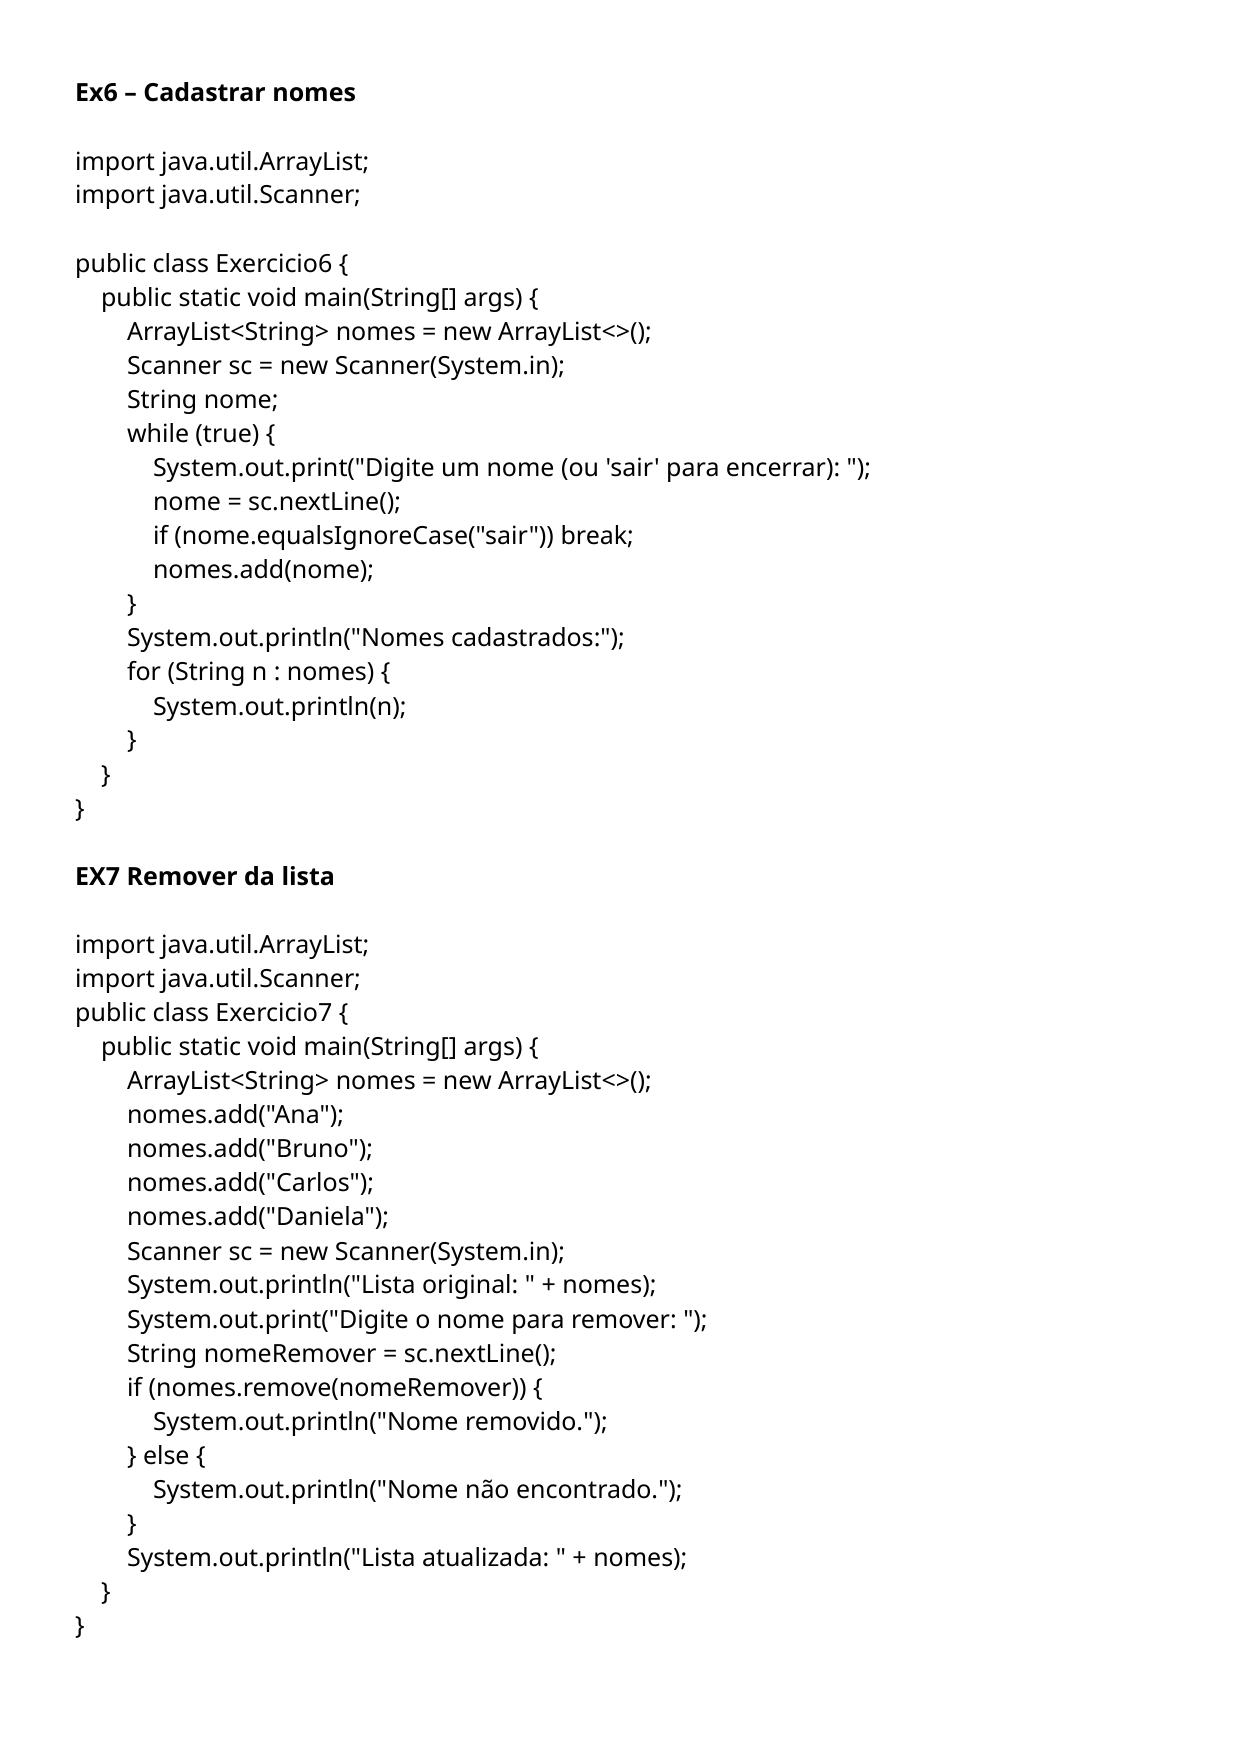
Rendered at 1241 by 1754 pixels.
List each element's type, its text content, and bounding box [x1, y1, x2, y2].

text import java.util.ArrayList; [75, 143, 1165, 177]
text } [75, 790, 1165, 824]
text String nome; [75, 382, 1165, 416]
text nomes.add("Bruno"); [75, 1131, 1165, 1165]
text nomes.add("Daniela"); [75, 1199, 1165, 1233]
text } [75, 722, 1165, 756]
text import java.util.Scanner; [75, 961, 1165, 995]
text System.out.print("Digite o nome para remover: "); [75, 1301, 1165, 1335]
text ArrayList<String> nomes = new ArrayList<>(); [75, 313, 1165, 347]
text System.out.println("Nomes cadastrados:"); [75, 620, 1165, 654]
text ArrayList<String> nomes = new ArrayList<>(); [75, 1063, 1165, 1097]
text System.out.println(n); [75, 688, 1165, 722]
text import java.util.Scanner; [75, 177, 1165, 211]
text nome = sc.nextLine(); [75, 484, 1165, 518]
text System.out.print("Digite um nome (ou 'sair' para encerrar): "); [75, 450, 1165, 484]
text import java.util.ArrayList; [75, 927, 1165, 961]
text Scanner sc = new Scanner(System.in); [75, 347, 1165, 382]
text } [75, 1574, 1165, 1608]
text if (nomes.remove(nomeRemover)) { [75, 1369, 1165, 1403]
text System.out.println("Lista original: " + nomes); [75, 1267, 1165, 1301]
text } else { [75, 1437, 1165, 1472]
text } [75, 756, 1165, 790]
text Ex6 – Cadastrar nomes [75, 75, 1165, 109]
text nomes.add("Carlos"); [75, 1165, 1165, 1199]
text System.out.println("Nome não encontrado."); [75, 1472, 1165, 1506]
text nomes.add(nome); [75, 552, 1165, 586]
text public static void main(String[] args) { [75, 1029, 1165, 1063]
text } [75, 586, 1165, 620]
text EX7 Remover da lista [75, 858, 1165, 892]
text if (nome.equalsIgnoreCase("sair")) break; [75, 518, 1165, 552]
text } [75, 1506, 1165, 1540]
text nomes.add("Ana"); [75, 1097, 1165, 1131]
text } [75, 1608, 1165, 1642]
text String nomeRemover = sc.nextLine(); [75, 1335, 1165, 1369]
text public class Exercicio6 { [75, 245, 1165, 279]
text Scanner sc = new Scanner(System.in); [75, 1233, 1165, 1267]
text while (true) { [75, 416, 1165, 450]
text System.out.println("Lista atualizada: " + nomes); [75, 1540, 1165, 1574]
text System.out.println("Nome removido."); [75, 1403, 1165, 1437]
text public class Exercicio7 { [75, 995, 1165, 1029]
text public static void main(String[] args) { [75, 279, 1165, 313]
text for (String n : nomes) { [75, 654, 1165, 688]
